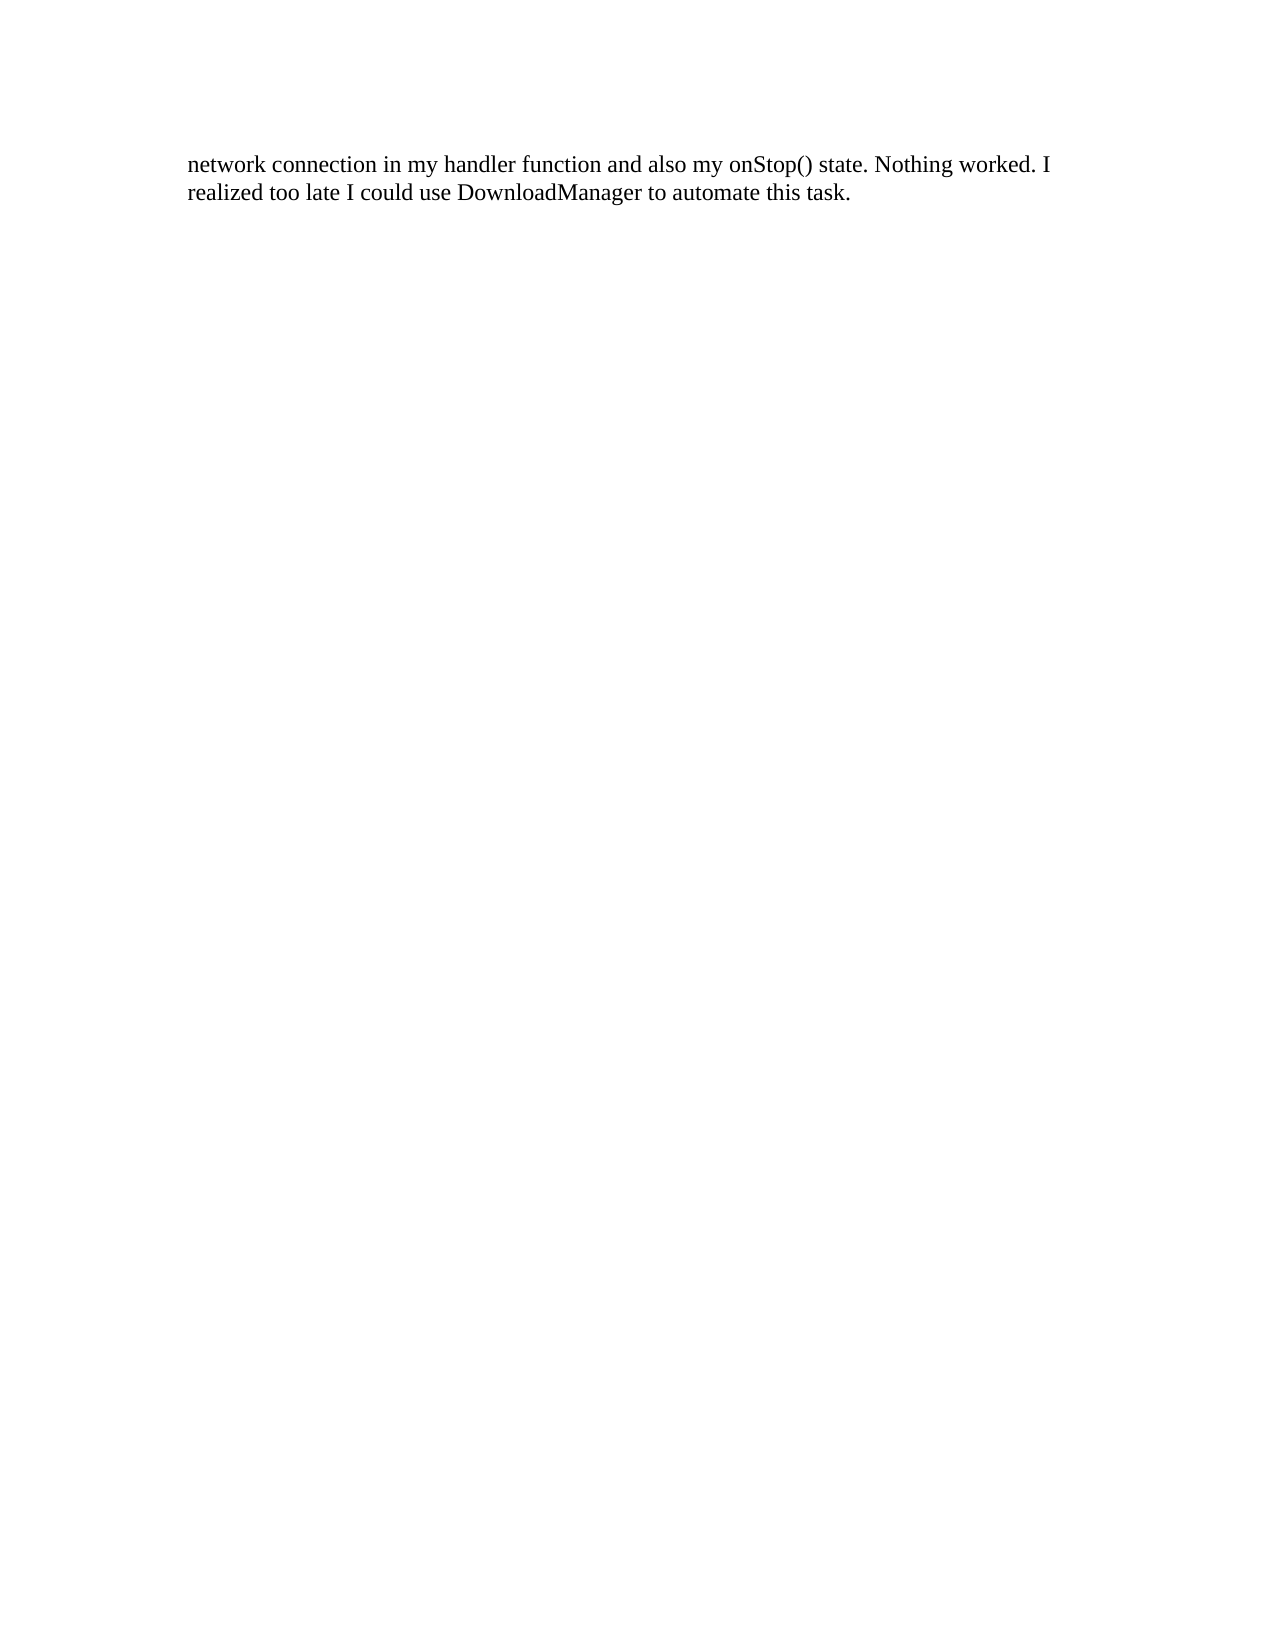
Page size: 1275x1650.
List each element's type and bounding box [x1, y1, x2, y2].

text [187, 150, 1087, 205]
